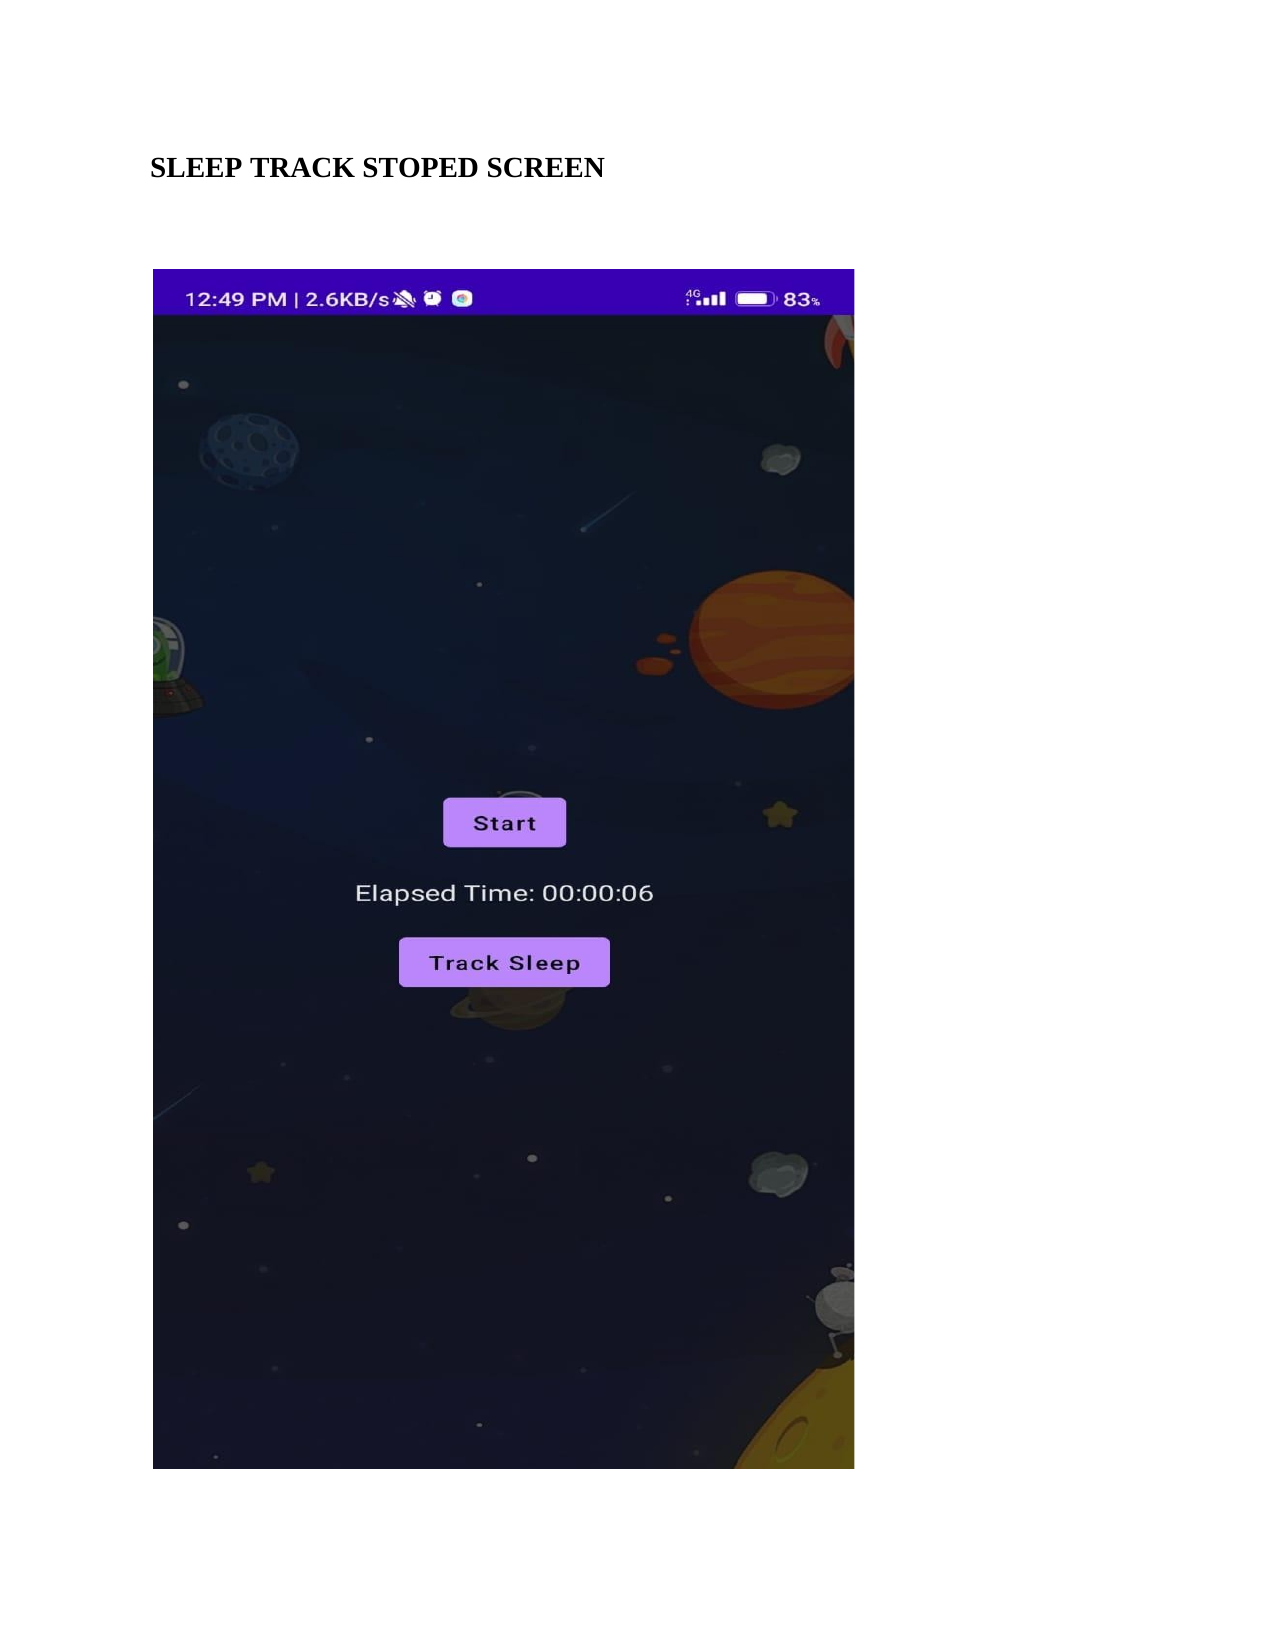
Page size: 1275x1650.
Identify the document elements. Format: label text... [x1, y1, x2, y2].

text SLEEP TRACK STOPED SCREEN [150, 150, 1139, 183]
picture [153, 269, 855, 1469]
